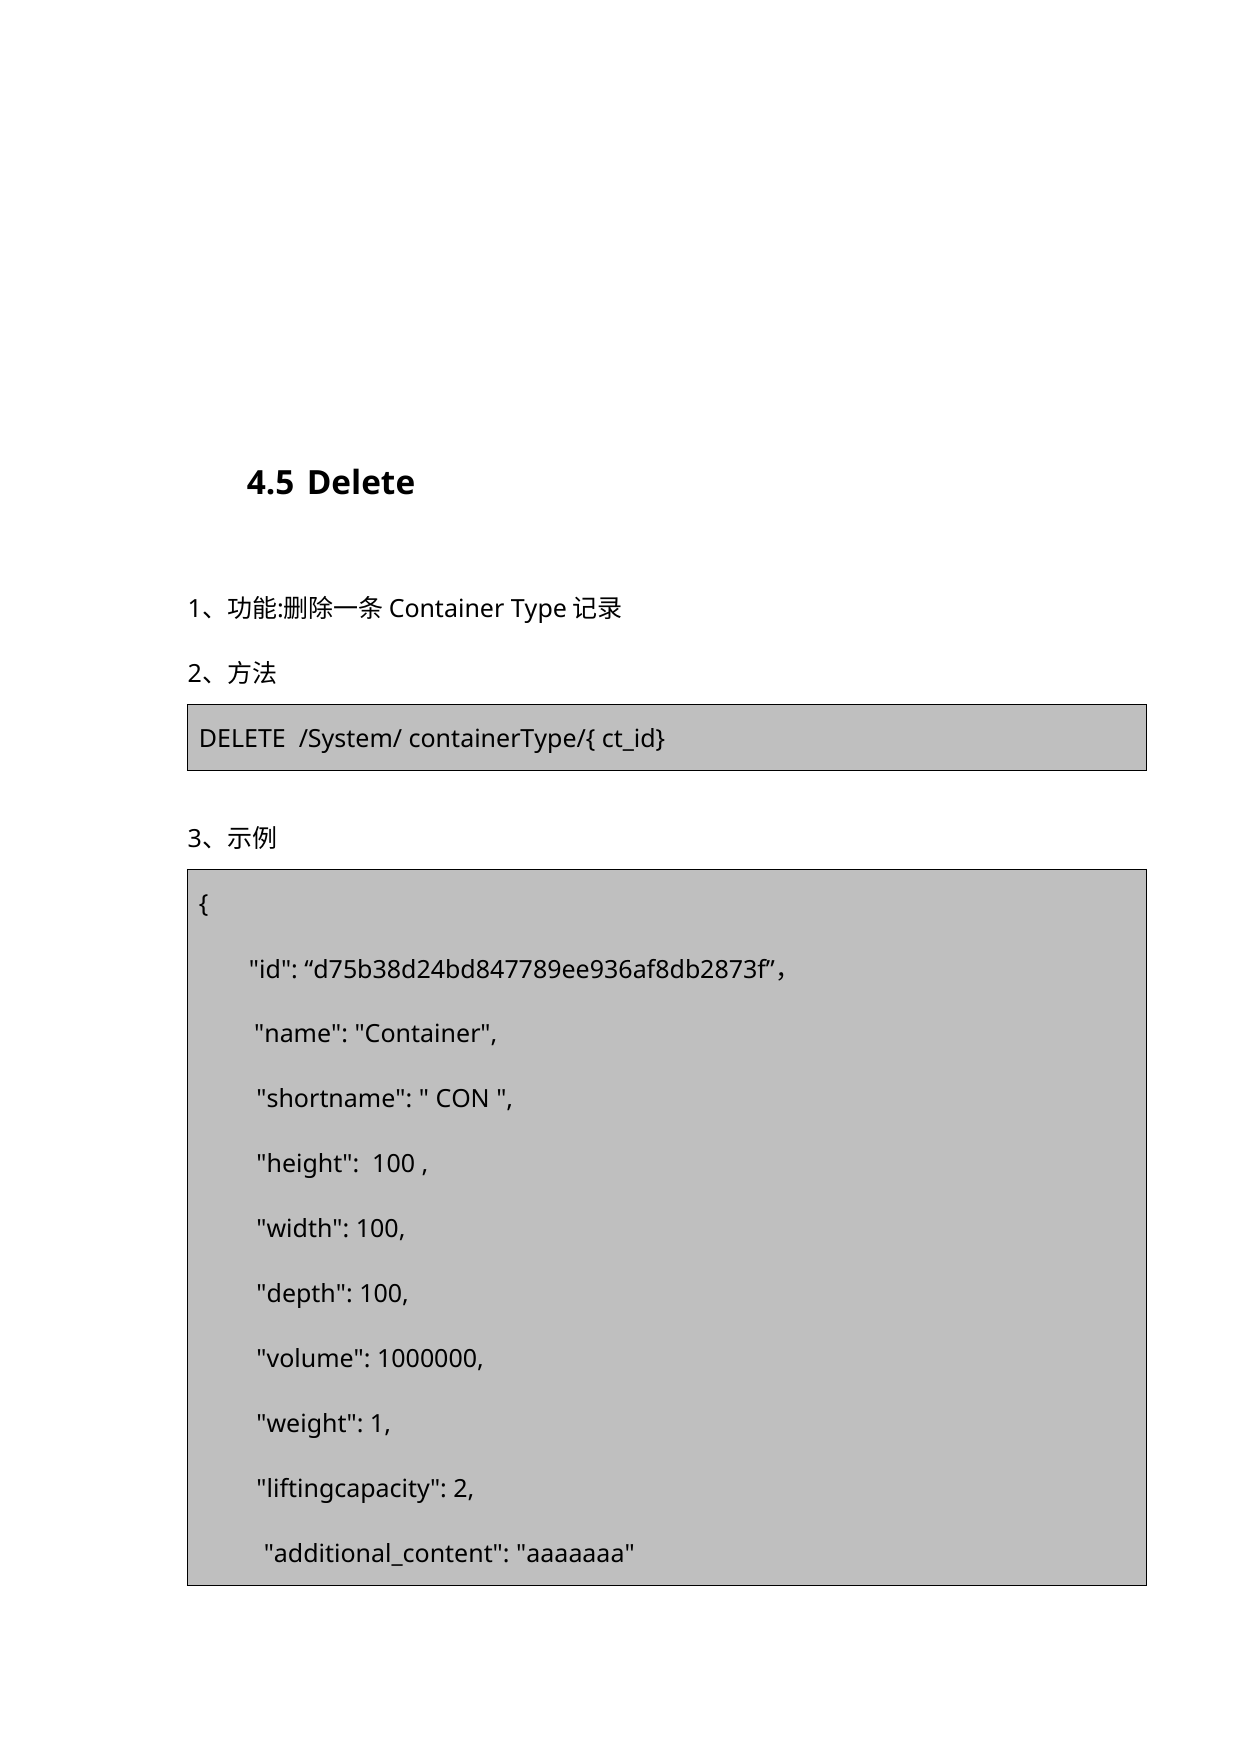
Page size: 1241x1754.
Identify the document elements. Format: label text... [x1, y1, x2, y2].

text 1、功能:删除一条Container Type记录 [187, 574, 1053, 639]
text 2、方法 [187, 639, 1053, 704]
table_header DELETE /System/ containerType/{ ct_id} [188, 705, 1146, 770]
subtitle Delete [247, 449, 1053, 514]
text 3、示例 [187, 804, 1053, 869]
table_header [188, 870, 1146, 1585]
